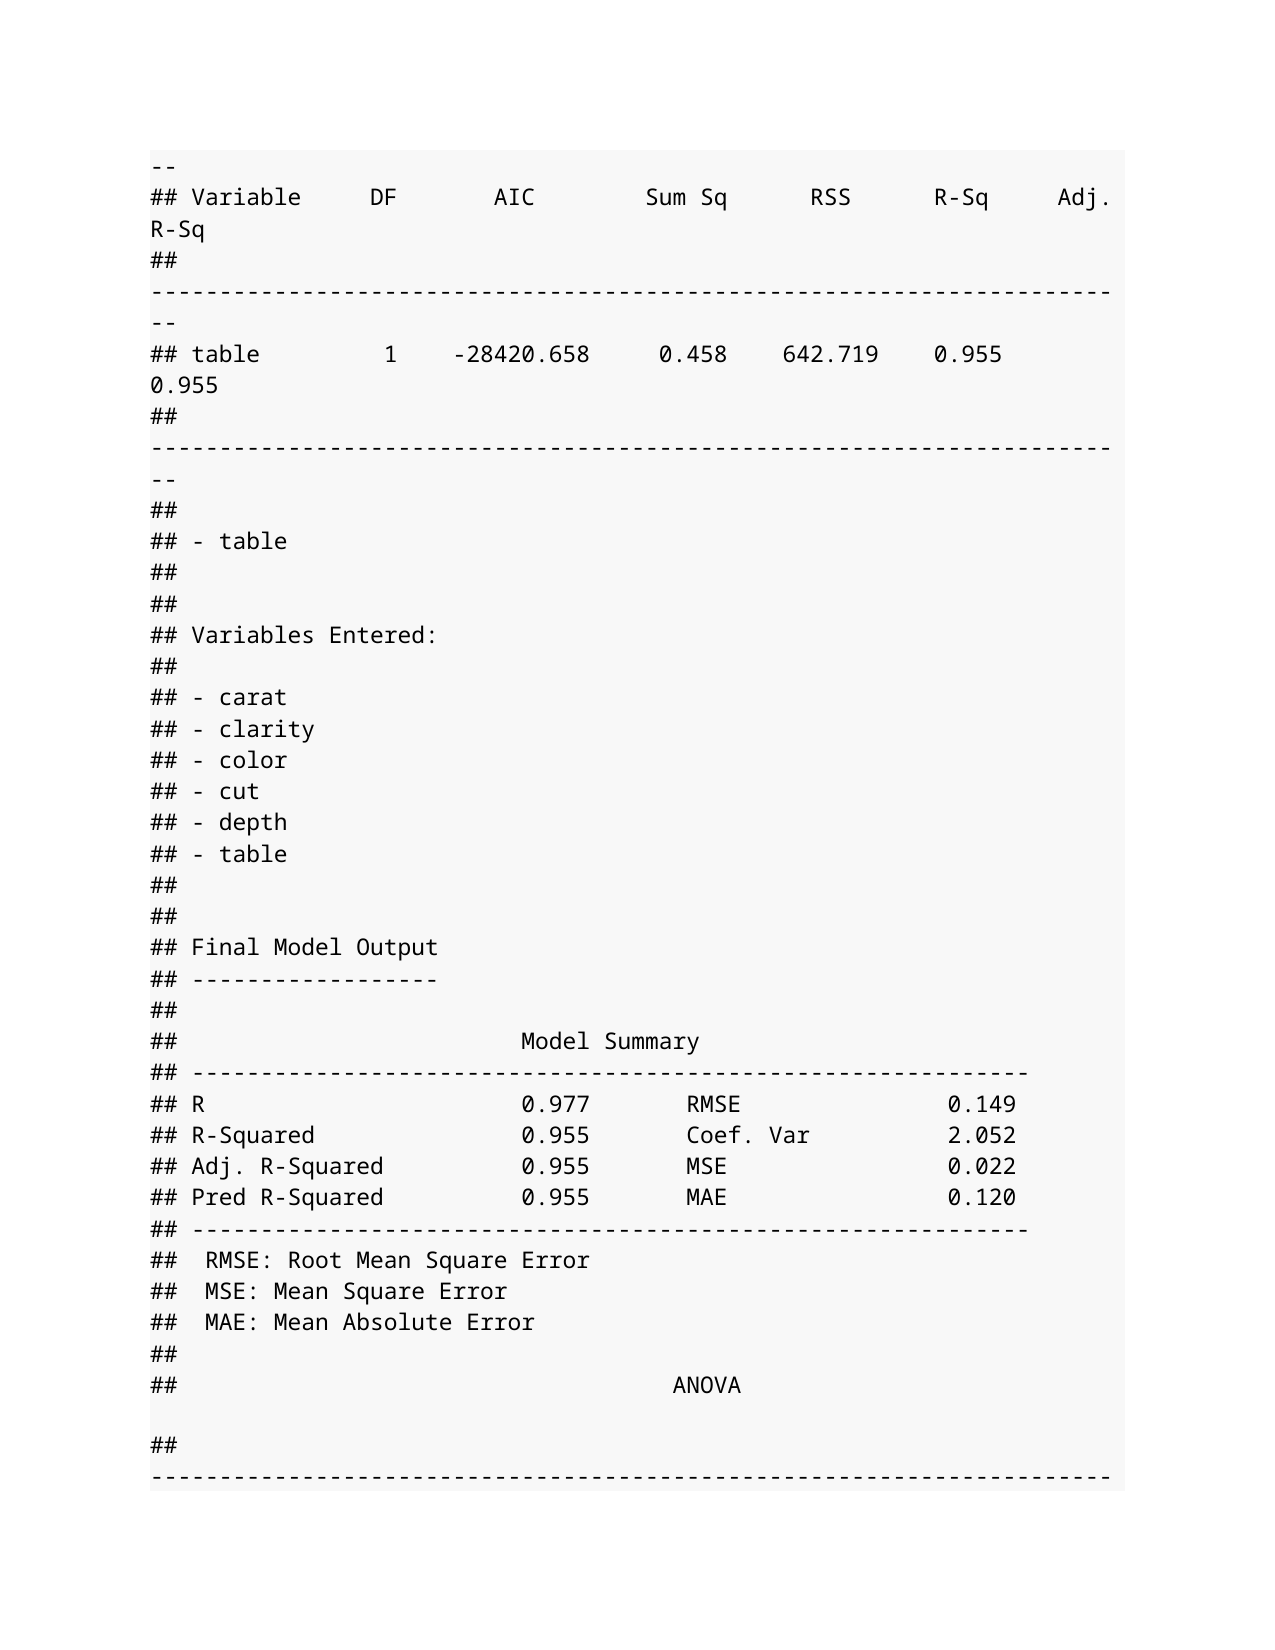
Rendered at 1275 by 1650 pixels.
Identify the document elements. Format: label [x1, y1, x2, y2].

text [150, 150, 1125, 1491]
